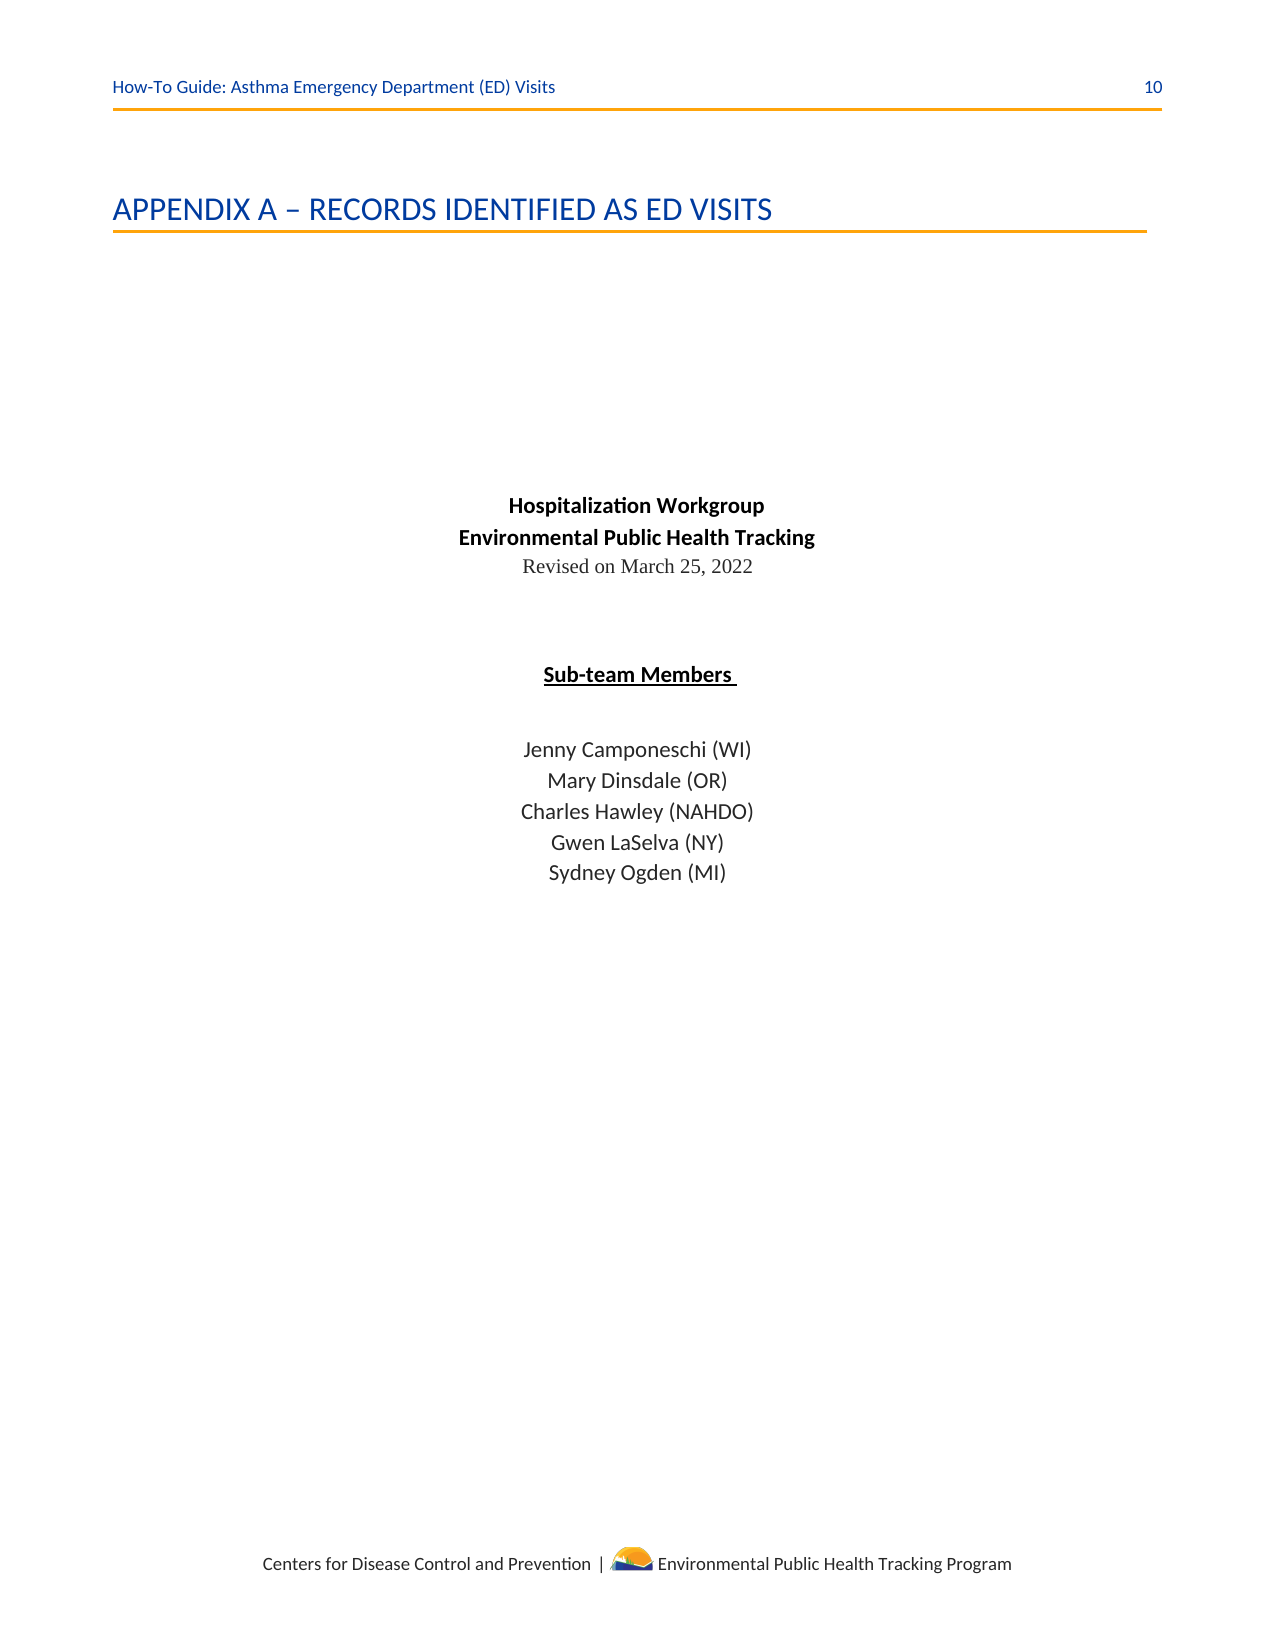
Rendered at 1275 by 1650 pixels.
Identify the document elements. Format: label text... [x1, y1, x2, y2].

text Hospitalization Workgroup [111, 491, 1162, 519]
text Sub-team Members [112, 660, 1162, 688]
text Appendix A – Records IdentifIed as ED Visits [112, 187, 1147, 233]
text Revised on March 25, 2022 [112, 554, 1162, 578]
text Gwen LaSelva (NY) [112, 828, 1162, 856]
text Jenny Camponeschi (WI) [112, 736, 1162, 763]
text Environmental Public Health Tracking [111, 523, 1162, 551]
picture [609, 1547, 654, 1571]
text Sydney Ogden (MI) [112, 858, 1162, 886]
text Charles Hawley (NAHDO) [112, 797, 1162, 825]
text Mary Dinsdale (OR) [112, 766, 1162, 794]
